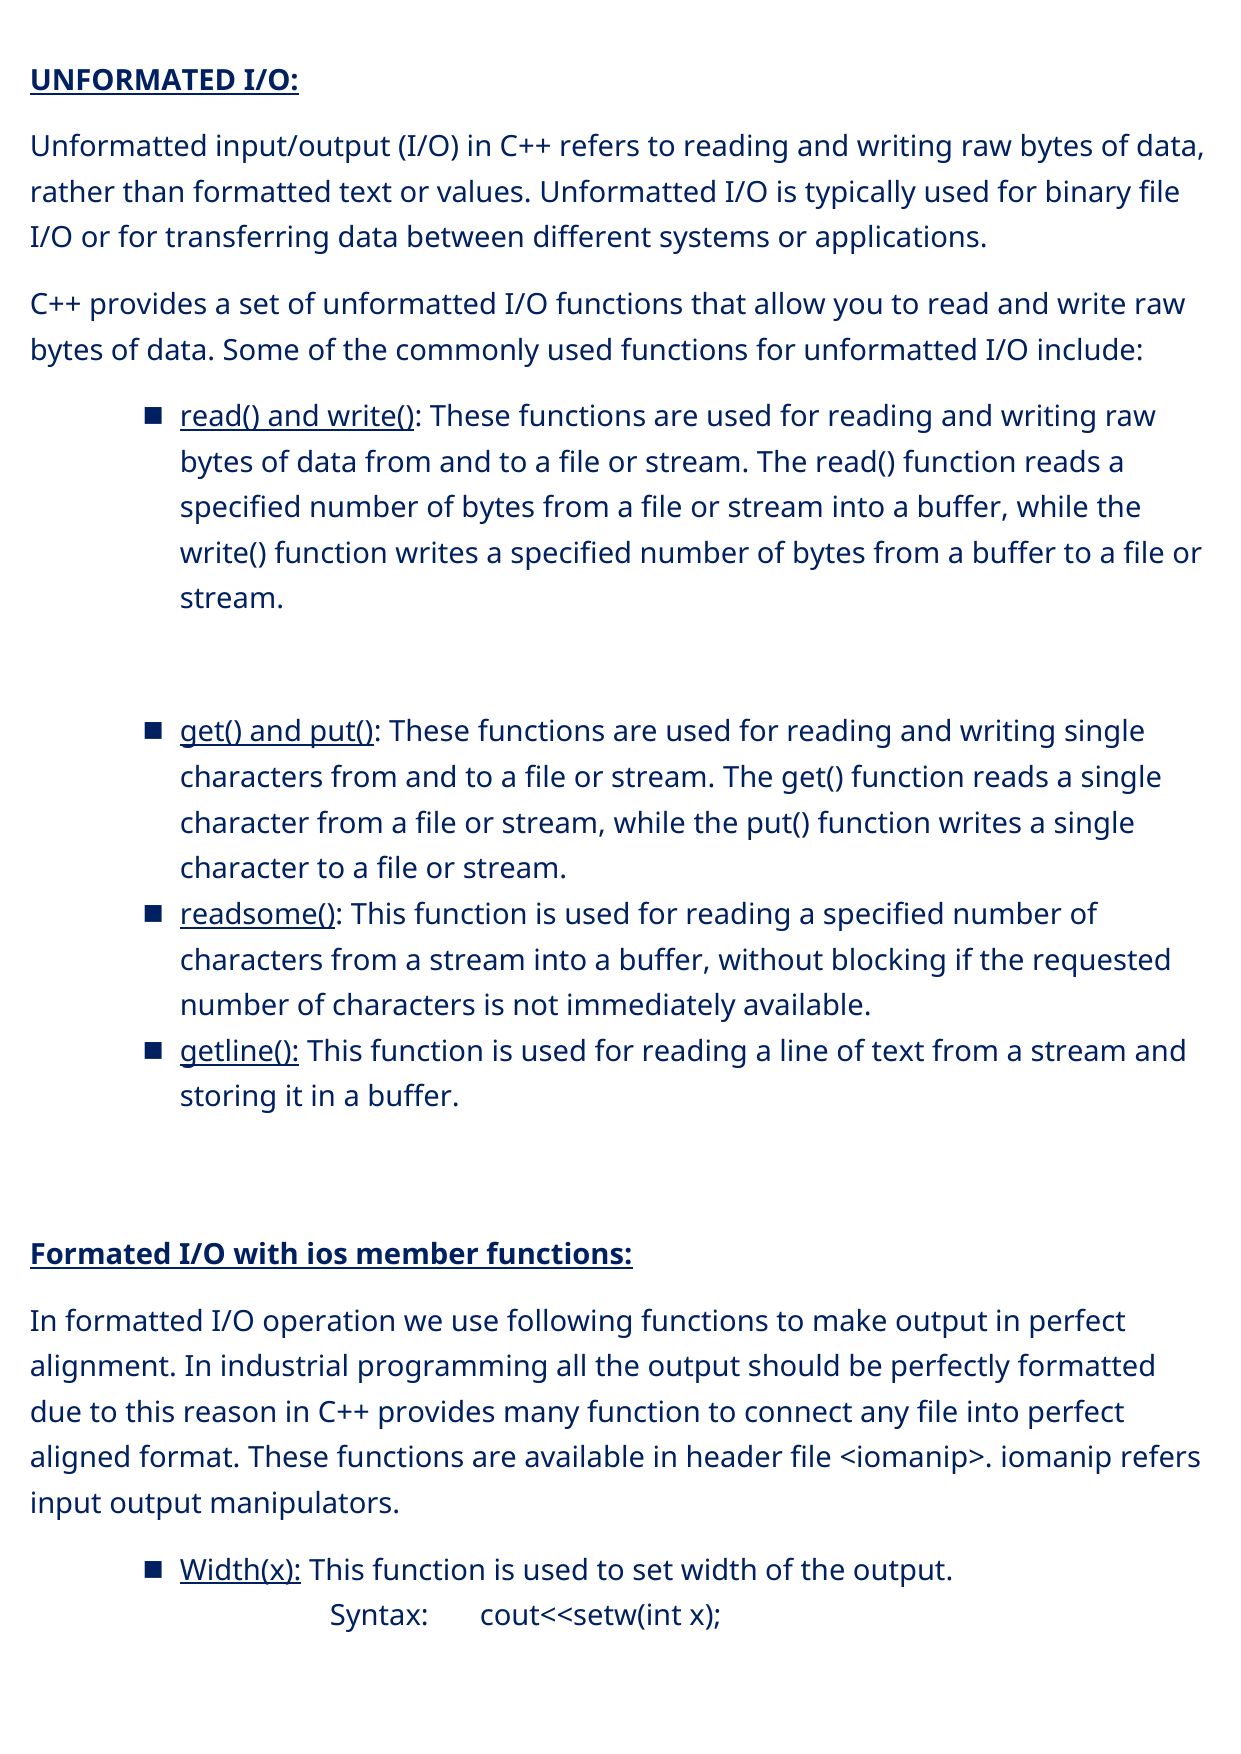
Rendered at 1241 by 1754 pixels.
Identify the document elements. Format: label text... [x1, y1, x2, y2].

list Width(x): This function is used to set width of the output. [142, 1549, 1211, 1588]
text UNFORMATED I/O: [29, 59, 1211, 99]
list read() and write(): These functions are used for reading and writing raw bytes of data from and to a file or stream. The read() function reads a specified number of bytes from a file or stream into a buffer, while the write() function writes a specified number of bytes from a buffer to a file or stream. [142, 395, 1211, 617]
text Unformatted input/output (I/O) in C++ refers to reading and writing raw bytes of data, rather than formatted text or values. Unformatted I/O is typically used for binary file I/O or for transferring data between different systems or applications. [29, 126, 1211, 256]
text Formated I/O with ios member functions: [29, 1233, 1211, 1273]
list get() and put(): These functions are used for reading and writing single characters from and to a file or stream. The get() function reads a single character from a file or stream, while the put() function writes a single character to a file or stream. [142, 711, 1211, 887]
text In formatted I/O operation we use following functions to make output in perfect alignment. In industrial programming all the output should be perfectly formatted due to this reason in C++ provides many function to connect any file into perfect aligned format. These functions are available in header file <iomanip>. iomanip refers input output manipulators. [29, 1300, 1211, 1522]
text C++ provides a set of unformatted I/O functions that allow you to read and write raw bytes of data. Some of the commonly used functions for unformatted I/O include: [29, 283, 1211, 368]
list getline(): This function is used for reading a line of text from a stream and storing it in a buffer. [142, 1030, 1211, 1115]
list readsome(): This function is used for reading a specified number of characters from a stream into a buffer, without blocking if the requested number of characters is not immediately available. [142, 893, 1211, 1024]
list Syntax: cout<<setw(int x); [329, 1594, 1211, 1634]
